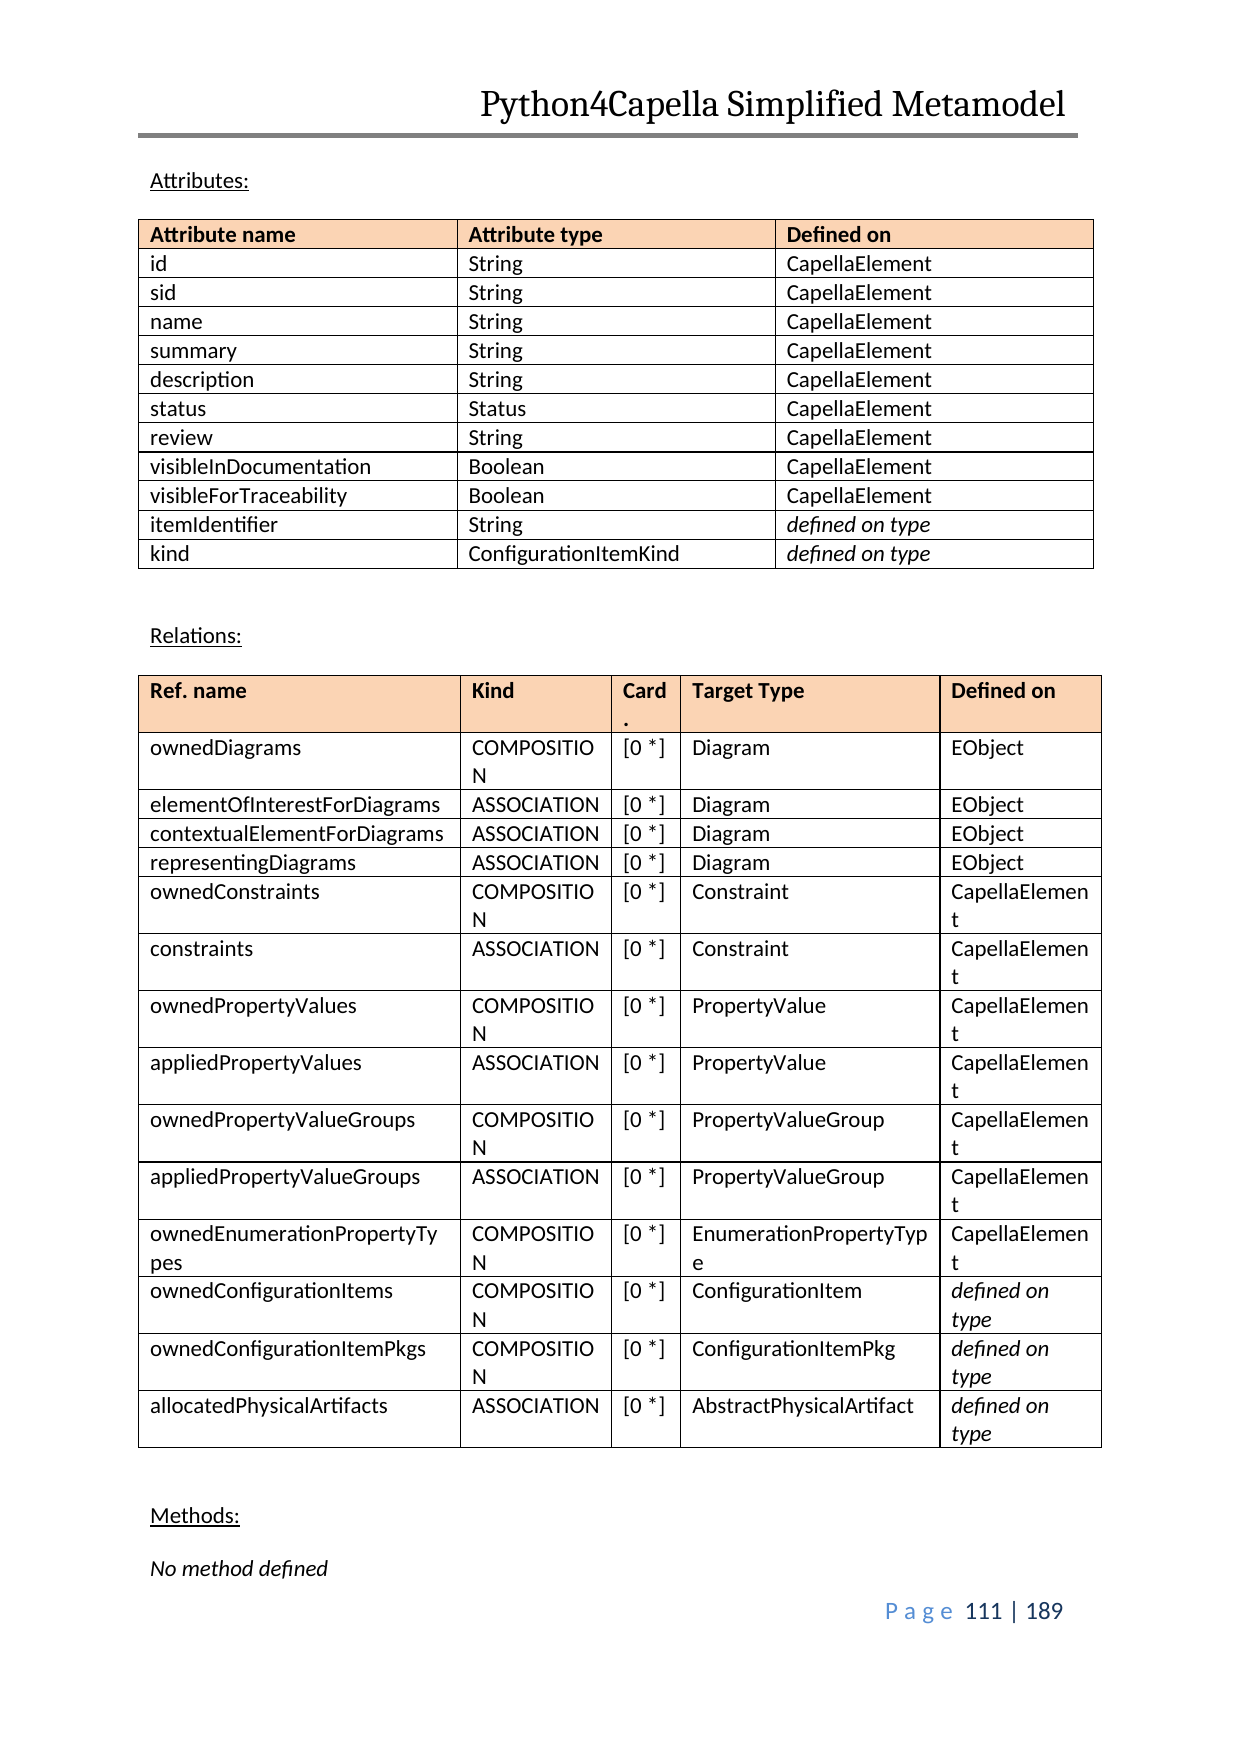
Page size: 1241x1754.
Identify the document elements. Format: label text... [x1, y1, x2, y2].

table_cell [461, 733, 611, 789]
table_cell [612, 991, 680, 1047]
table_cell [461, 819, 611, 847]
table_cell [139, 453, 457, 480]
text Relations: [150, 622, 1090, 650]
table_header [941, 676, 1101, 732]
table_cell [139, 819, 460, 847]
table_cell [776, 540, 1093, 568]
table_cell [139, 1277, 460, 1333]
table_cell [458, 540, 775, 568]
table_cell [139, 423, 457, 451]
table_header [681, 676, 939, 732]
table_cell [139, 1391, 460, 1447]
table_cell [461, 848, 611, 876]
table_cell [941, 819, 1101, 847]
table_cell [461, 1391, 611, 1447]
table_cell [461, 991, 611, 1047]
text No method defined [150, 1554, 1090, 1582]
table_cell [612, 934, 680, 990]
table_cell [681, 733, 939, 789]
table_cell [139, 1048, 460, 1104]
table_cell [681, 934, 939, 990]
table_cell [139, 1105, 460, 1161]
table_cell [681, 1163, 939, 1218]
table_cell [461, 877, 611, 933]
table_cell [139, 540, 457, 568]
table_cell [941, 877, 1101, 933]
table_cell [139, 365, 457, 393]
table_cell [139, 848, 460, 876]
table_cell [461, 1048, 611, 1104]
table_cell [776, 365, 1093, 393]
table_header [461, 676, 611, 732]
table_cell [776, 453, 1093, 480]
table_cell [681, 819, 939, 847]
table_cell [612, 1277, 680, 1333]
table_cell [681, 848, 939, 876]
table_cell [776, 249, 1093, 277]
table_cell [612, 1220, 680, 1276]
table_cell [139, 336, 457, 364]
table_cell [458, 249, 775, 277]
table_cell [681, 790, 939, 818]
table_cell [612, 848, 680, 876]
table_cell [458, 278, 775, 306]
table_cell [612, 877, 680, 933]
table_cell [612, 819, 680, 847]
text Attributes: [150, 166, 1090, 194]
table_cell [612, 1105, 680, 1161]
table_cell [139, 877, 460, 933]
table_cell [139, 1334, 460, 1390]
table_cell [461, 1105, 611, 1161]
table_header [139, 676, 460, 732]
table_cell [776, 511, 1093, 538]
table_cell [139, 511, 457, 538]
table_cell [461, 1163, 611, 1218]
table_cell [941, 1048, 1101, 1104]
text Methods: [150, 1501, 1090, 1529]
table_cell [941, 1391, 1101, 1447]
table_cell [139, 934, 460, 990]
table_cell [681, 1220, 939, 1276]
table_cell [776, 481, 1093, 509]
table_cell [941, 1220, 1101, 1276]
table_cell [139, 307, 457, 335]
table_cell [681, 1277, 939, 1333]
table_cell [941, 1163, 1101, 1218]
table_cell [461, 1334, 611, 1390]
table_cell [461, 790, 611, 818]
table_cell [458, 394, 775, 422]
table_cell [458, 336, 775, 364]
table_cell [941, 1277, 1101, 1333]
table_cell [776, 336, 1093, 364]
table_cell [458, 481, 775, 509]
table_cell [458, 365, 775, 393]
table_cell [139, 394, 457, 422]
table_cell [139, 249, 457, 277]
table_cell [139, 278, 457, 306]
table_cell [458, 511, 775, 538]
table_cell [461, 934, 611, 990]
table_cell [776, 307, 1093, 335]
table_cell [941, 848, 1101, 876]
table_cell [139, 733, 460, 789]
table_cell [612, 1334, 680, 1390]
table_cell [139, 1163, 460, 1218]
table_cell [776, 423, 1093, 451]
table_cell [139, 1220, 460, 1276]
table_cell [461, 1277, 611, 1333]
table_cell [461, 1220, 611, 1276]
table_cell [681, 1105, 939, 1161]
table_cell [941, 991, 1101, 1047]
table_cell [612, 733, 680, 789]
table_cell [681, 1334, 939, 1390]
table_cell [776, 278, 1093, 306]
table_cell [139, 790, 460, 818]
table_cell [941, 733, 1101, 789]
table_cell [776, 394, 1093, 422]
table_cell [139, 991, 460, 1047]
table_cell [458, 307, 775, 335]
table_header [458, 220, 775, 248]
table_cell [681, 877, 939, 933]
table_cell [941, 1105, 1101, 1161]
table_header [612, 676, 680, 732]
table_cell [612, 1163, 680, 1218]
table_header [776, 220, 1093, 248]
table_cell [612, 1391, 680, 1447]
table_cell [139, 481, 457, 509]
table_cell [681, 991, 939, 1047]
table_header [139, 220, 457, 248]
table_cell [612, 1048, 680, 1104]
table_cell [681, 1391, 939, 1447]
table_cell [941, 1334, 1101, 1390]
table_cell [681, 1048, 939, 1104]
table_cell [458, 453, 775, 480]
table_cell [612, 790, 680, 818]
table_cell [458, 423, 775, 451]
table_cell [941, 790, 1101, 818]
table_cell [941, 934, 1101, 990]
